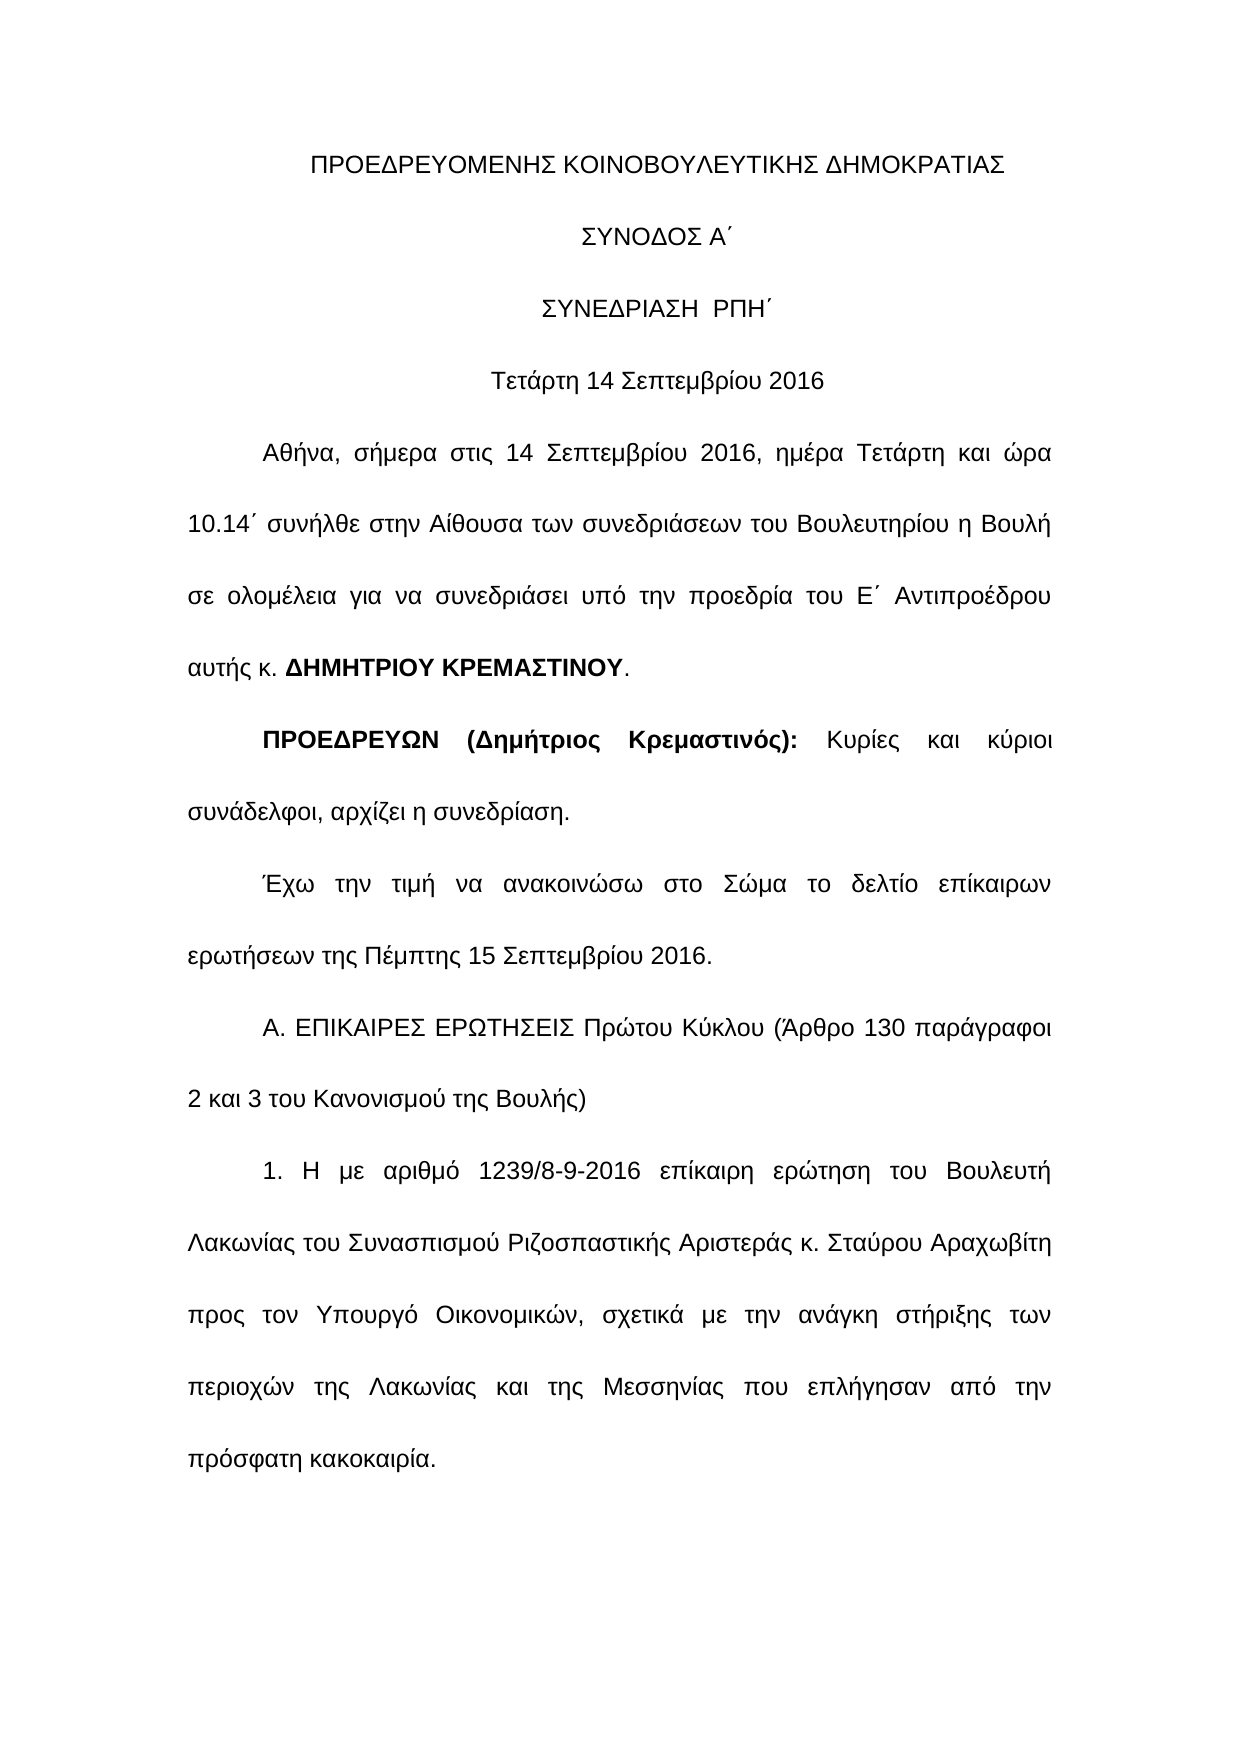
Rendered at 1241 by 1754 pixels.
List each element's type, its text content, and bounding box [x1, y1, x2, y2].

text ΠΡΟΕΔΡΕΥΩΝ (Δημήτριος Κρεμαστινός): Κυρίες και κύριοι συνάδελφοι, αρχίζει η συνεδρίαση. [187, 725, 1053, 826]
text Α. ΕΠΙΚΑΙΡΕΣ ΕΡΩΤΗΣΕΙΣ Πρώτου Κύκλου (Άρθρο 130 παράγραφοι 2 και 3 του Κανονισμού της Βουλής) [187, 1012, 1053, 1113]
text Τετάρτη 14 Σεπτεμβρίου 2016 [187, 366, 1053, 394]
text Έχω την τιμή να ανακοινώσω στο Σώμα το δελτίο επίκαιρων ερωτήσεων της Πέμπτης 15 Σεπτεμβρίου 2016. [187, 869, 1053, 969]
text ΣΥΝΟΔΟΣ Α΄ [187, 222, 1053, 251]
text Αθήνα, σήμερα στις 14 Σεπτεμβρίου 2016, ημέρα Τετάρτη και ώρα 10.14΄ συνήλθε στην Αίθουσα των συνεδριάσεων του Βουλευτηρίου η Βουλή σε ολομέλεια για να συνεδριάσει υπό την προεδρία του Ε΄ Αντιπροέδρου αυτής κ. ΔΗΜΗΤΡΙΟΥ ΚΡΕΜΑΣΤΙΝΟΥ. [187, 437, 1053, 682]
text ΣΥΝΕΔΡΙΑΣΗ ΡΠΗ΄ [187, 294, 1053, 322]
text ΠΡΟΕΔΡΕΥΟΜΕΝΗΣ ΚΟΙΝΟΒΟΥΛΕΥΤΙΚΗΣ ΔΗΜΟΚΡΑΤΙΑΣ [187, 150, 1053, 179]
text 1. Η με αριθμό 1239/8-9-2016 επίκαιρη ερώτηση του Βουλευτή Λακωνίας του Συνασπισμού Ριζοσπαστικής Αριστεράς κ. Σταύρου Αραχωβίτη προς τον Υπουργό Οικονομικών, σχετικά με την ανάγκη στήριξης των περιοχών της Λακωνίας και της Μεσσηνίας που επλήγησαν από την πρόσφατη κακοκαιρία. [187, 1156, 1053, 1472]
